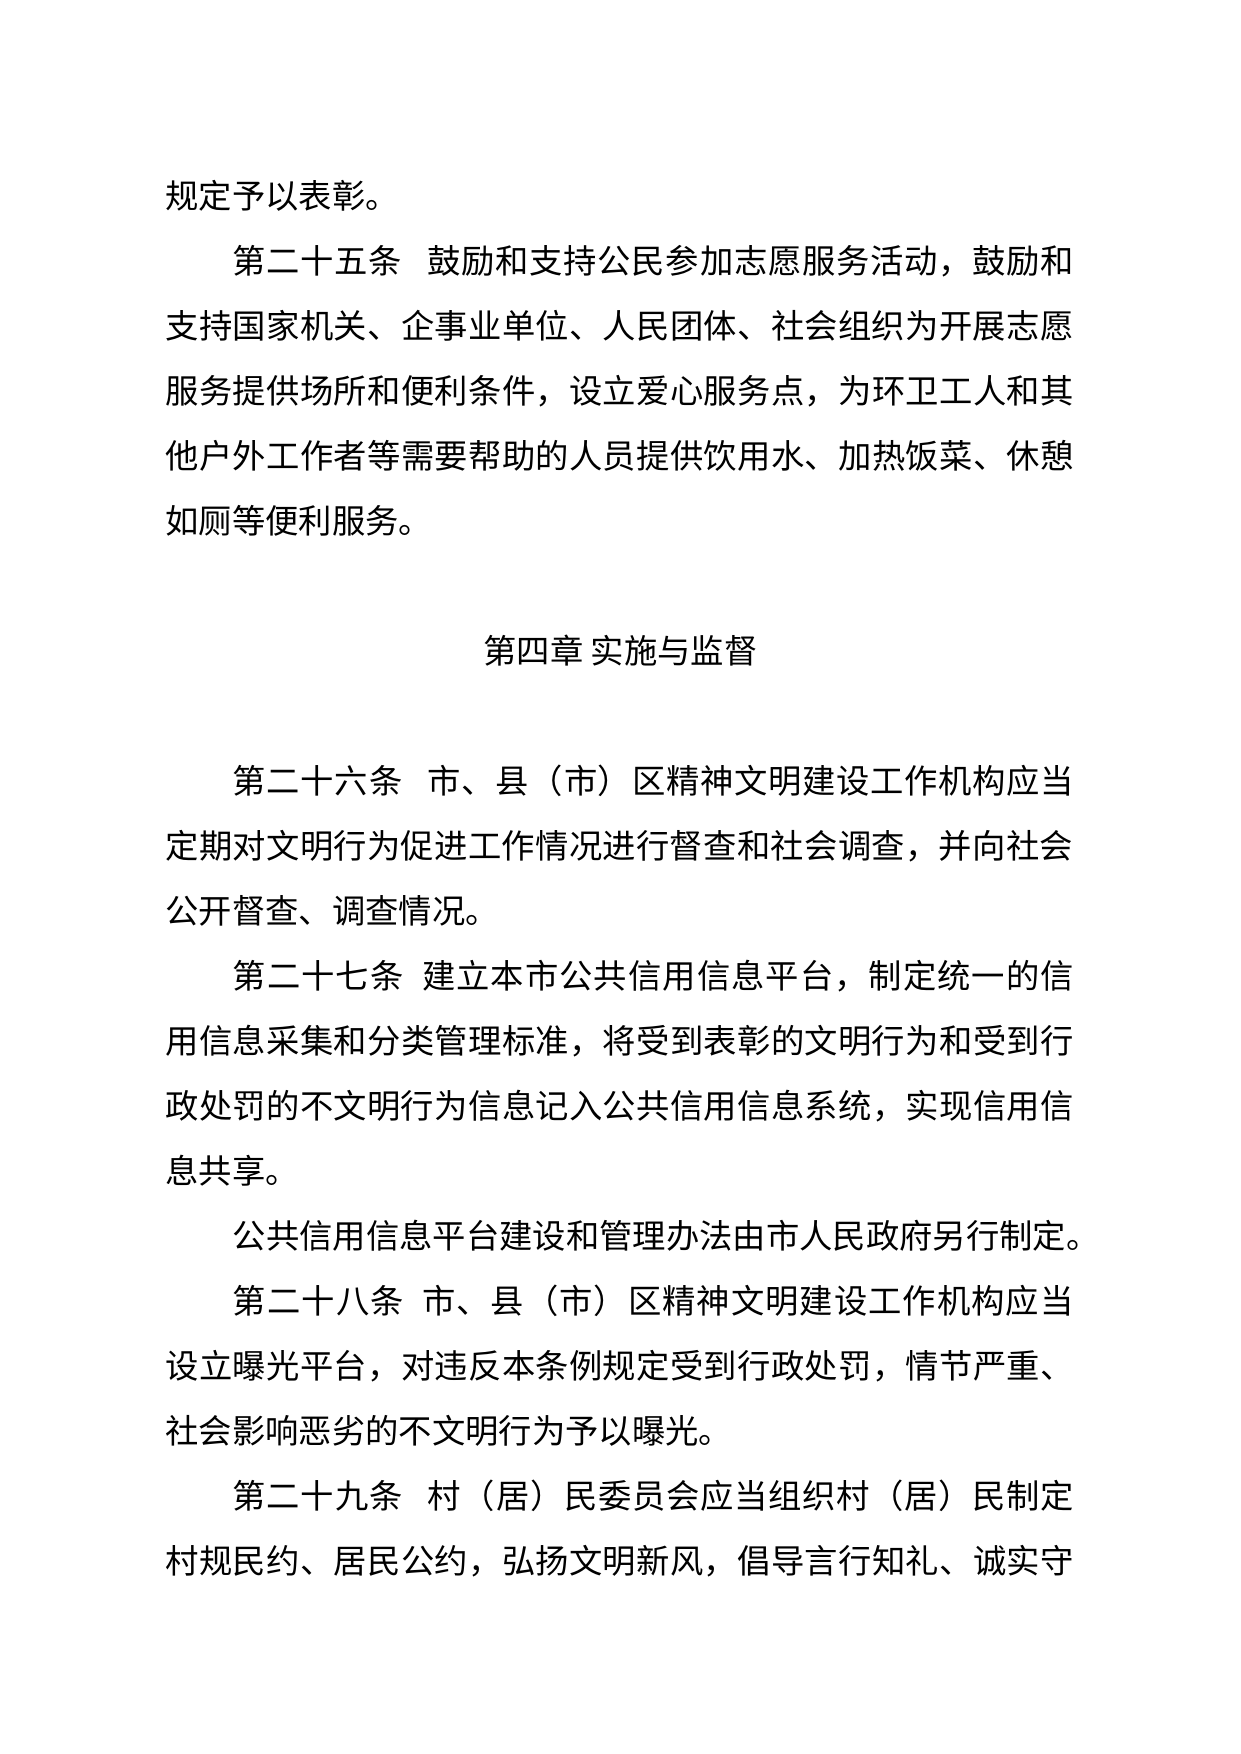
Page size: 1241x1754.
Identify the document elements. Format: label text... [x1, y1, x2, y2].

text 第二十七条 建立本市公共信用信息平台，制定统一的信用信息采集和分类管理标准，将受到表彰的文明行为和受到行政处罚的不文明行为信息记入公共信用信息系统，实现信用信息共享。 [165, 942, 1075, 1202]
text 第四章 实施与监督 [165, 617, 1075, 682]
text 第二十六条 市、县（市）区精神文明建设工作机构应当定期对文明行为促进工作情况进行督查和社会调查，并向社会公开督查、调查情况。 [165, 747, 1075, 942]
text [165, 162, 1075, 227]
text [165, 1462, 1075, 1592]
text 第二十五条 鼓励和支持公民参加志愿服务活动，鼓励和支持国家机关、企事业单位、人民团体、社会组织为开展志愿服务提供场所和便利条件，设立爱心服务点，为环卫工人和其他户外工作者等需要帮助的人员提供饮用水、加热饭菜、休憩如厕等便利服务。 [165, 227, 1075, 552]
text 第二十八条 市、县（市）区精神文明建设工作机构应当设立曝光平台，对违反本条例规定受到行政处罚，情节严重、社会影响恶劣的不文明行为予以曝光。 [165, 1267, 1075, 1462]
text 公共信用信息平台建设和管理办法由市人民政府另行制定。 [165, 1202, 1075, 1267]
